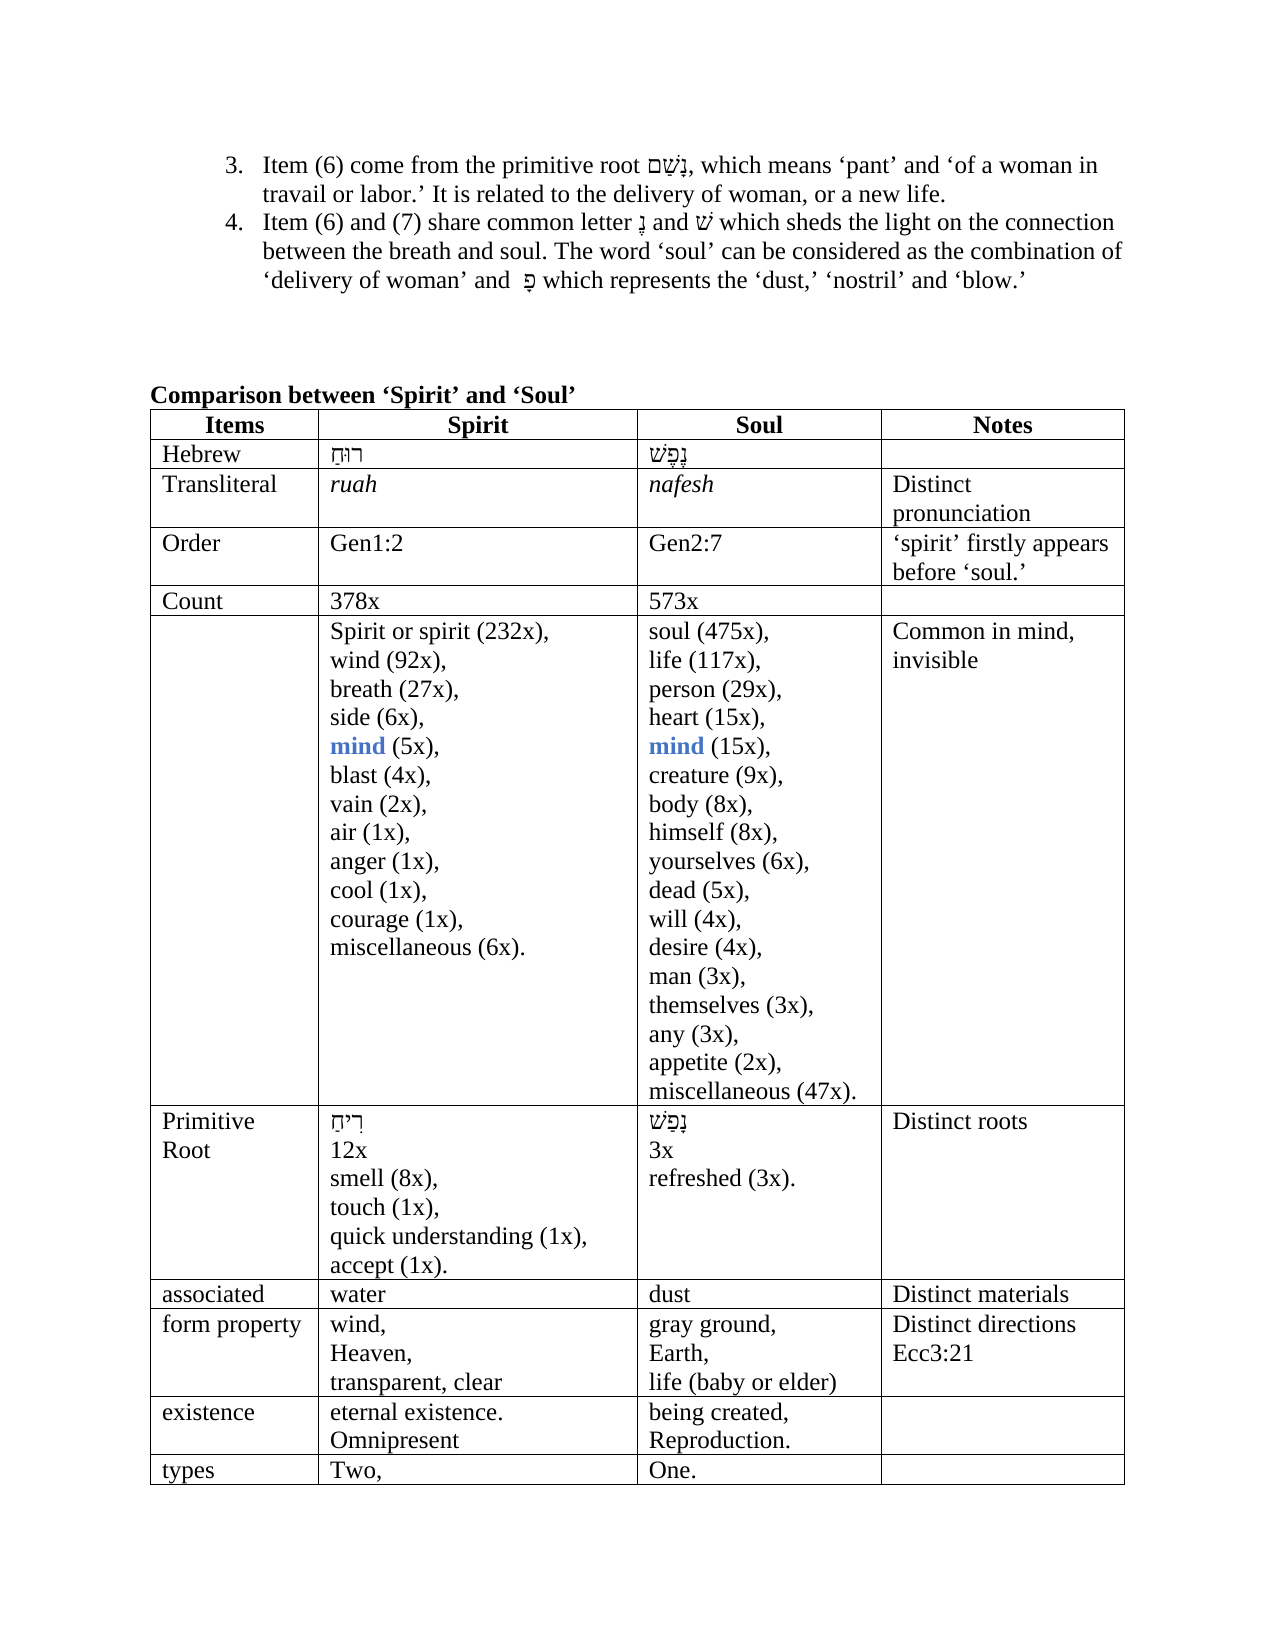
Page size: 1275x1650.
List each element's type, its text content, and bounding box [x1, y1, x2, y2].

table_cell eternal existence. Omnipresent [319, 1397, 637, 1454]
table_cell [151, 616, 318, 1105]
table_cell ‘spirit’ firstly appears before ‘soul.’ [882, 528, 1124, 585]
table_cell nafesh [638, 469, 881, 527]
table_cell [882, 1455, 1124, 1484]
table_cell associated [151, 1280, 318, 1308]
table_cell נָפַשׁ 3x refreshed (3x). [638, 1106, 881, 1278]
table_cell [882, 586, 1124, 615]
table_cell נֶפֶשׁ [638, 440, 881, 468]
table_cell Common in mind, invisible [882, 616, 1124, 1105]
table_cell Count [151, 586, 318, 615]
table_cell Distinct pronunciation [882, 469, 1124, 527]
table_cell types [151, 1455, 318, 1484]
table_cell Spirit or spirit (232x), wind (92x), breath (27x), side (6x), mind (5x), blast (4x), vain (2x), air (1x), anger (1x), cool (1x), courage (1x), miscellaneous (6x). [319, 616, 637, 1105]
table_cell being created, Reproduction. [638, 1397, 881, 1454]
table_cell Distinct materials [882, 1280, 1124, 1308]
list Item (6) and (7) share common letter נֶ and שׁ which sheds the light on the connection between the breath and soul. The word ‘soul’ can be considered as the combination of ‘delivery of woman’ and פָ which represents the ‘dust,’ ‘nostril’ and ‘blow.’ [225, 207, 1125, 294]
table_cell wind, Heaven, transparent, clear [319, 1309, 637, 1396]
table_cell form property [151, 1309, 318, 1396]
table_cell Distinct roots [882, 1106, 1124, 1278]
table_header Items [151, 410, 318, 438]
table_cell רוּחַ [319, 440, 637, 468]
table_header Soul [638, 410, 881, 438]
table_cell רִיחַ 12x smell (8x), touch (1x), quick understanding (1x), accept (1x). [319, 1106, 637, 1278]
table_cell Gen2:7 [638, 528, 881, 585]
table_cell ruah [319, 469, 637, 527]
table_cell soul (475x), life (117x), person (29x), heart (15x), mind (15x), creature (9x), body (8x), himself (8x), yourselves (6x), dead (5x), will (4x), desire (4x), man (3x), themselves (3x), any (3x), appetite (2x), miscellaneous (47x). [638, 616, 881, 1105]
table_cell Hebrew [151, 440, 318, 468]
table_cell Order [151, 528, 318, 585]
table_cell One. [638, 1455, 881, 1484]
table_cell [882, 1397, 1124, 1454]
table_header Notes [882, 410, 1124, 438]
table_cell Two, good vs evil. [319, 1455, 637, 1484]
table_cell 378x [319, 586, 637, 615]
table_cell [882, 440, 1124, 468]
table_cell Primitive Root [151, 1106, 318, 1278]
text Comparison between ‘Spirit’ and ‘Soul’ [150, 380, 1125, 409]
table_header Spirit [319, 410, 637, 438]
table_cell dust [638, 1280, 881, 1308]
table_cell water [319, 1280, 637, 1308]
table_cell Gen1:2 [319, 528, 637, 585]
table_cell Distinct directions Ecc3:21 [882, 1309, 1124, 1396]
table_cell Transliteral [151, 469, 318, 527]
table_cell 573x [638, 586, 881, 615]
list Item (6) come from the primitive root נָשַׁם, which means ‘pant’ and ‘of a woman in travail or labor.’ It is related to the delivery of woman, or a new life. [225, 150, 1125, 207]
table_cell gray ground, Earth, life (baby or elder) [638, 1309, 881, 1396]
table_cell existence [151, 1397, 318, 1454]
